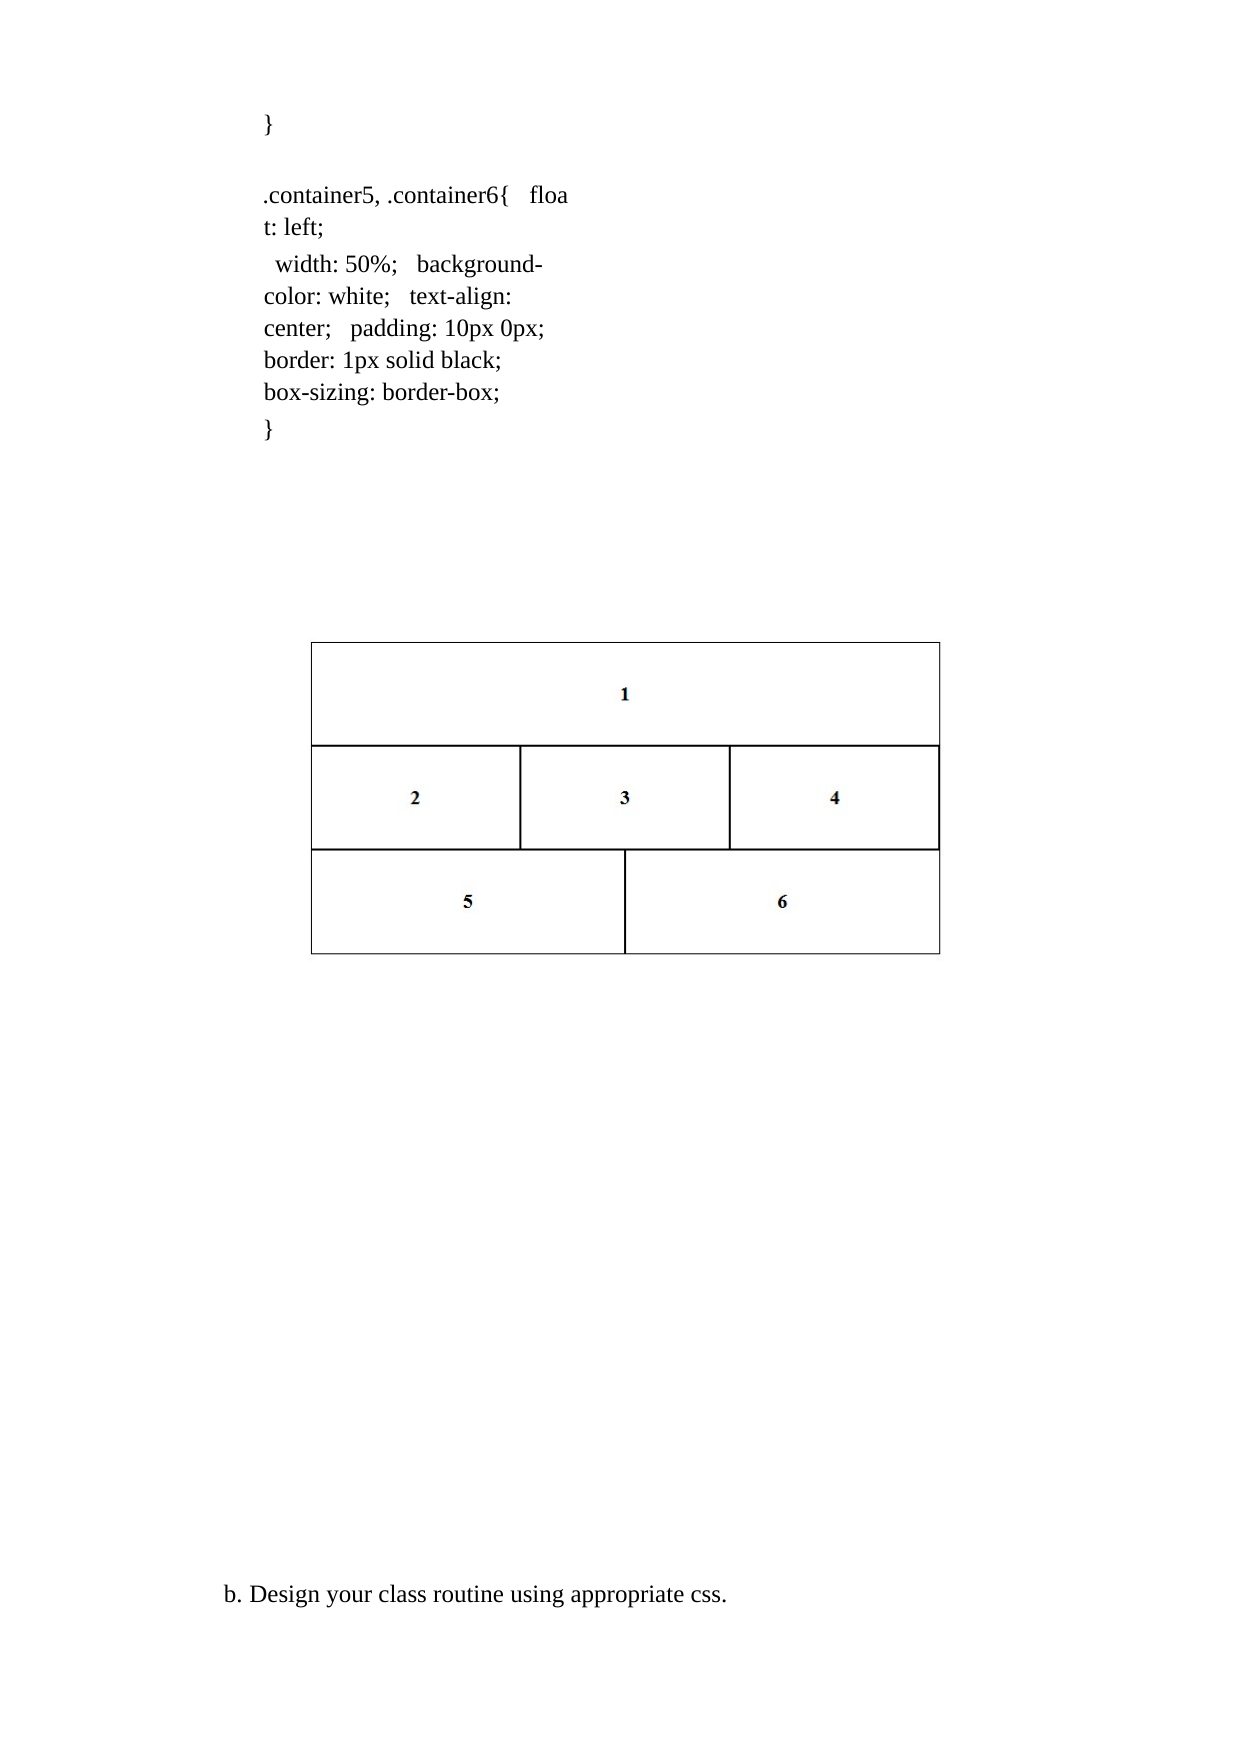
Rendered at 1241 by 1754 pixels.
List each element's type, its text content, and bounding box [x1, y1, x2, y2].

picture [171, 511, 1055, 1049]
text width: 50%; background-color: white; text-align: center; padding: 10px 0px; border: 1px solid black; box-sizing: border-box; [262, 249, 546, 405]
text b. Design your class routine using appropriate css. [223, 1579, 1088, 1608]
text } [262, 414, 1088, 443]
text } [262, 109, 1088, 138]
text .container5, .container6{ float: left; [262, 180, 569, 241]
